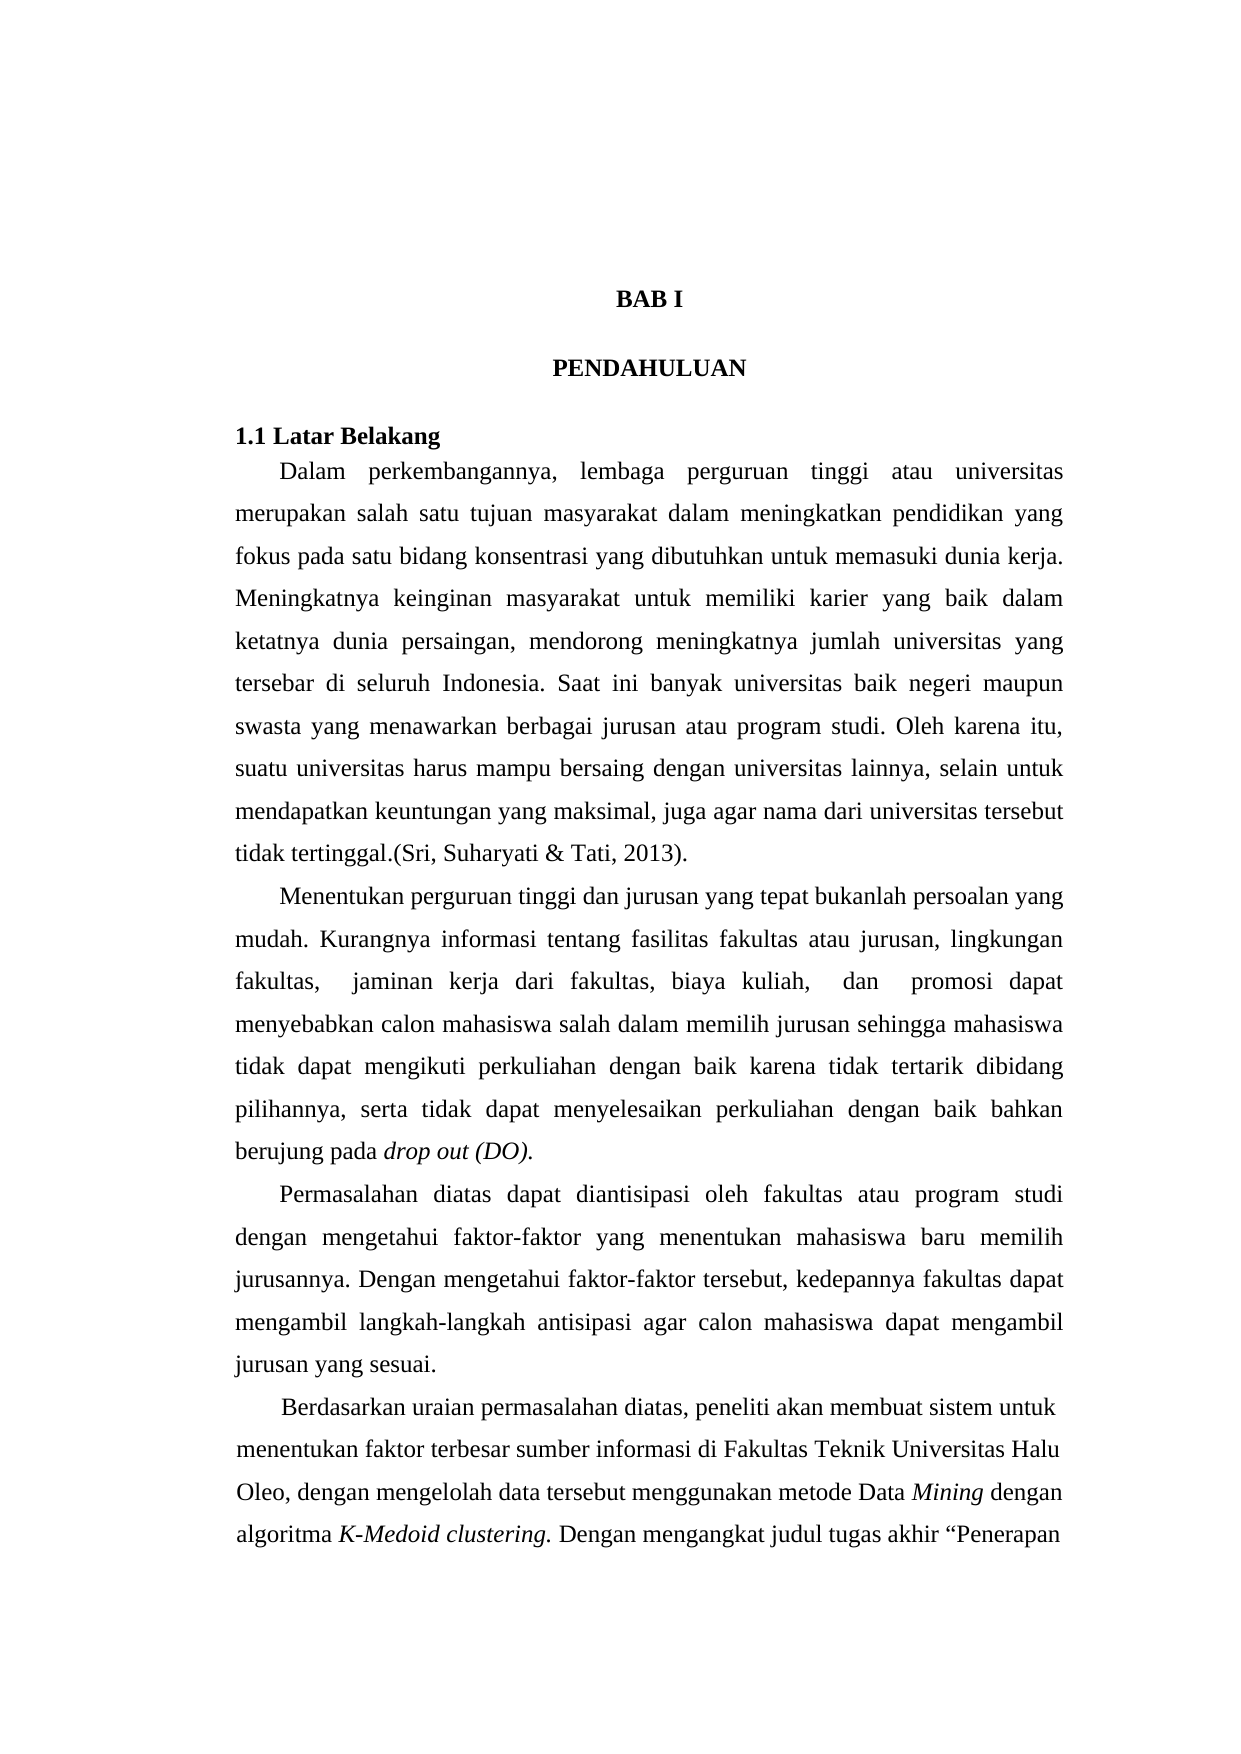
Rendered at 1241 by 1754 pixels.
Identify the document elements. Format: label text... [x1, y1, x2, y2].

text Menentukan perguruan tinggi dan jurusan yang tepat bukanlah persoalan yang mudah. Kurangnya informasi tentang fasilitas fakultas atau jurusan, lingkungan fakultas, jaminan kerja dari fakultas, biaya kuliah, dan promosi dapat menyebabkan calon mahasiswa salah dalam memilih jurusan sehingga mahasiswa tidak dapat mengikuti perkuliahan dengan baik karena tidak tertarik dibidang pilihannya, serta tidak dapat menyelesaikan perkuliahan dengan baik bahkan berujung pada drop out (DO). [235, 881, 1064, 1165]
text Dalam perkembangannya, lembaga perguruan tinggi atau universitas merupakan salah satu tujuan masyarakat dalam meningkatkan pendidikan yang fokus pada satu bidang konsentrasi yang dibutuhkan untuk memasuki dunia kerja. Meningkatnya keinginan masyarakat untuk memiliki karier yang baik dalam ketatnya dunia persaingan, mendorong meningkatnya jumlah universitas yang tersebar di seluruh Indonesia. Saat ini banyak universitas baik negeri maupun swasta yang menawarkan berbagai jurusan atau program studi. Oleh karena itu, suatu universitas harus mampu bersaing dengan universitas lainnya, selain untuk mendapatkan keuntungan yang maksimal, juga agar nama dari universitas tersebut tidak tertinggal.(Sri, Suharyati & Tati, 2013). [235, 456, 1064, 867]
subtitle 1.1 Latar Belakang [235, 421, 1065, 449]
text Permasalahan diatas dapat diantisipasi oleh fakultas atau program studi dengan mengetahui faktor-faktor yang menentukan mahasiswa baru memilih jurusannya. Dengan mengetahui faktor-faktor tersebut, kedepannya fakultas dapat mengambil langkah-langkah antisipasi agar calon mahasiswa dapat mengambil jurusan yang sesuai. [235, 1179, 1064, 1378]
subtitle BAB I [236, 284, 1063, 313]
text PENDAHULUAN [236, 353, 1063, 381]
text Berdasarkan uraian permasalahan diatas, peneliti akan membuat sistem untuk menentukan faktor terbesar sumber informasi di Fakultas Teknik Universitas Halu Oleo, dengan mengelolah data tersebut menggunakan metode Data Mining dengan algoritma K-Medoid clustering. Dengan mengangkat judul tugas akhir “Penerapan [236, 1392, 1068, 1548]
